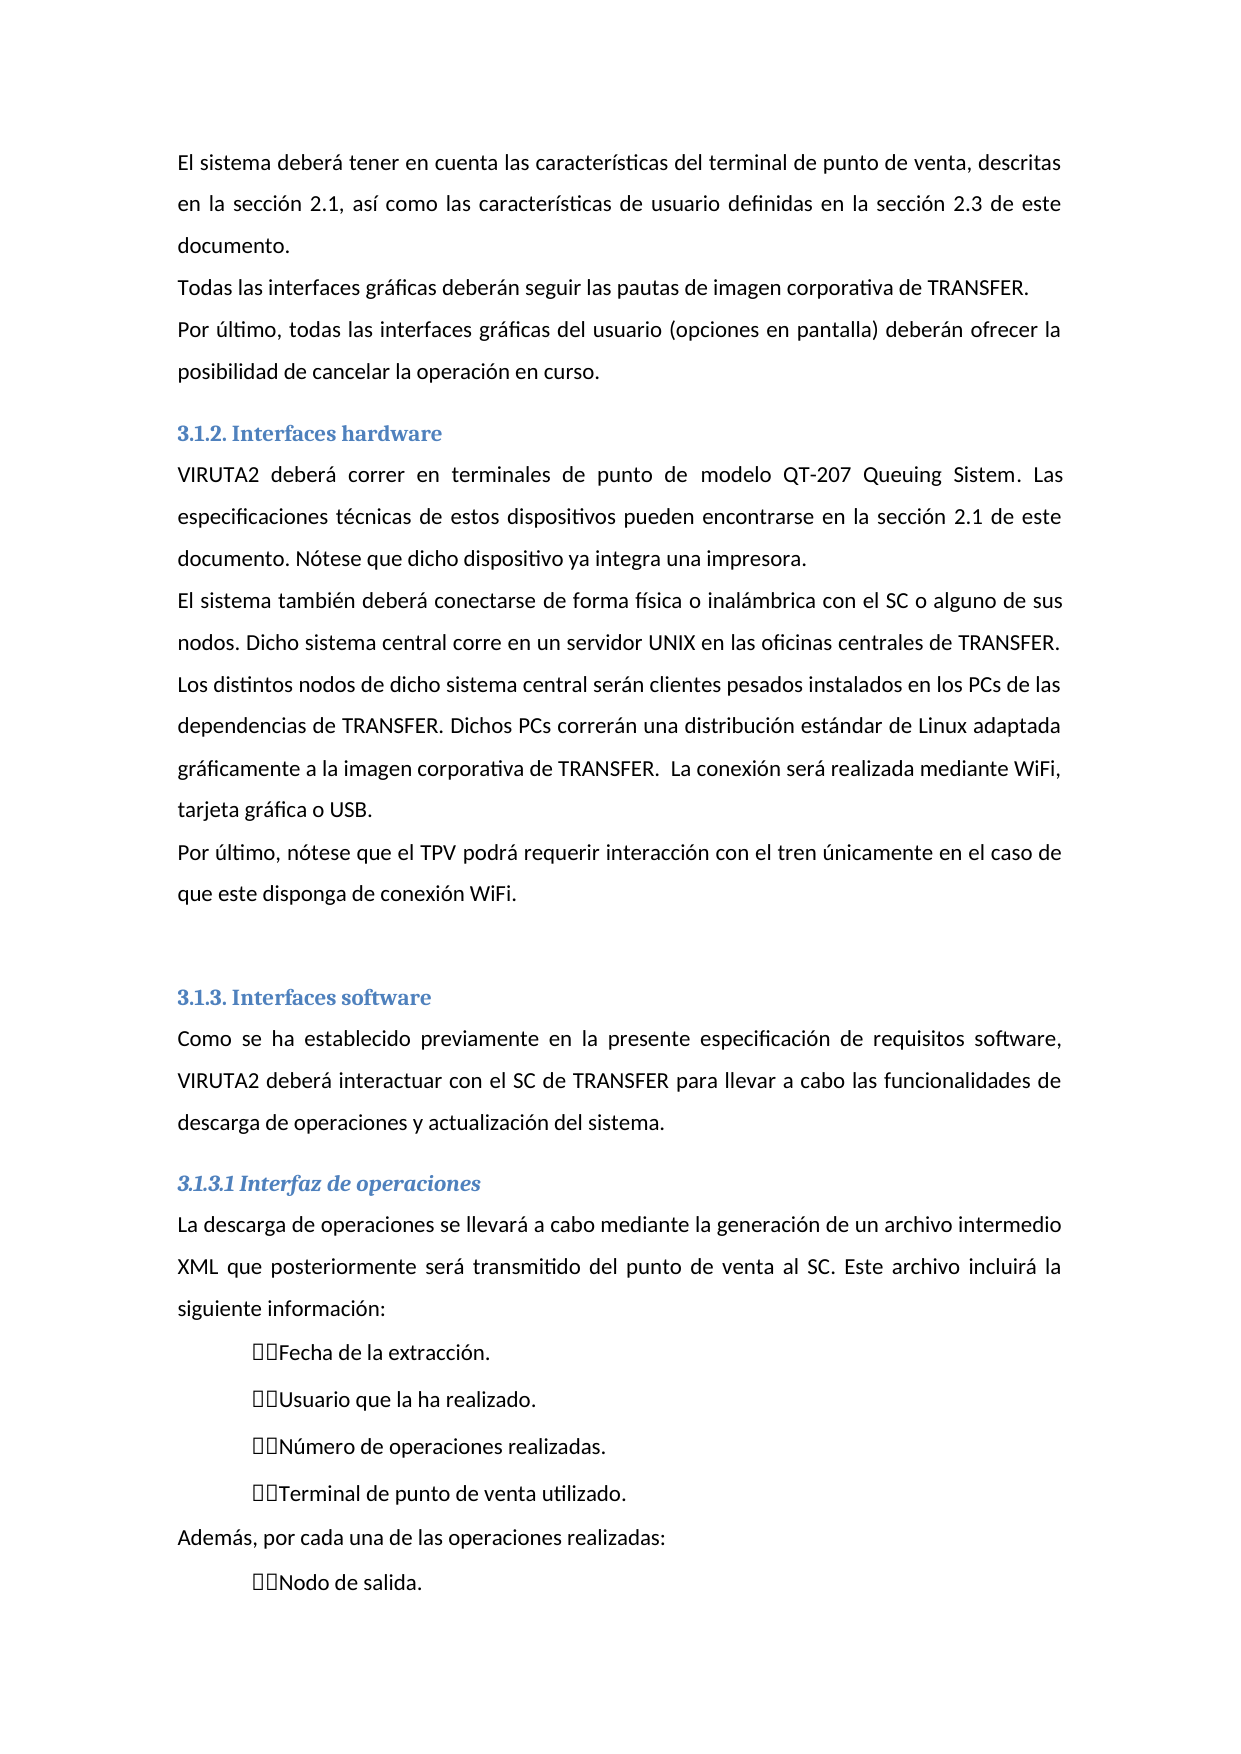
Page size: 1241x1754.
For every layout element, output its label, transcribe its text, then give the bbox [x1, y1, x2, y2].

text Como se ha establecido previamente en la presente especificación de requisitos software, VIRUTA2 deberá interactuar con el SC de TRANSFER para llevar a cabo las funcionalidades de descarga de operaciones y actualización del sistema. [177, 1024, 1063, 1136]
text Por último, todas las interfaces gráficas del usuario (opciones en pantalla) deberán ofrecer la posibilidad de cancelar la operación en curso. [177, 316, 1063, 386]
text El sistema también deberá conectarse de forma física o inalámbrica con el SC o alguno de sus nodos. Dicho sistema central corre en un servidor UNIX en las oficinas centrales de TRANSFER. Los distintos nodos de dicho sistema central serán clientes pesados instalados en los PCs de las dependencias de TRANSFER. Dichos PCs correrán una distribución estándar de Linux adaptada gráficamente a la imagen corporativa de TRANSFER. La conexión será realizada mediante WiFi, tarjeta gráfica o USB. [177, 586, 1063, 824]
text Por último, nótese que el TPV podrá requerir interacción con el tren únicamente en el caso de que este disponga de conexión WiFi. [177, 838, 1063, 908]
text La descarga de operaciones se llevará a cabo mediante la generación de un archivo intermedio XML que posteriormente será transmitido del punto de venta al SC. Este archivo incluirá la siguiente información: [177, 1210, 1063, 1322]
text Número de operaciones realizadas. [251, 1430, 1063, 1461]
text Todas las interfaces gráficas deberán seguir las pautas de imagen corporativa de TRANSFER. [177, 273, 1063, 302]
text VIRUTA2 deberá correr en terminales de punto de modelo QT-207 Queuing Sistem. Las especificaciones técnicas de estos dispositivos pueden encontrarse en la sección 2.1 de este documento. Nótese que dicho dispositivo ya integra una impresora. [177, 460, 1063, 572]
subtitle 3.1.3. Interfaces software [177, 984, 1063, 1011]
text Además, por cada una de las operaciones realizadas: [177, 1523, 1063, 1552]
text Usuario que la ha realizado. [251, 1383, 1063, 1414]
text El sistema deberá tener en cuenta las características del terminal de punto de venta, descritas en la sección 2.1, así como las características de usuario definidas en la sección 2.3 de este documento. [177, 148, 1063, 259]
subtitle 3.1.2. Interfaces hardware [177, 420, 1063, 447]
text Terminal de punto de venta utilizado. [251, 1477, 1063, 1508]
subtitle 3.1.3.1 Interfaz de operaciones [177, 1171, 1063, 1197]
text Nodo de salida. [251, 1566, 1063, 1597]
text Fecha de la extracción. [251, 1336, 1063, 1367]
